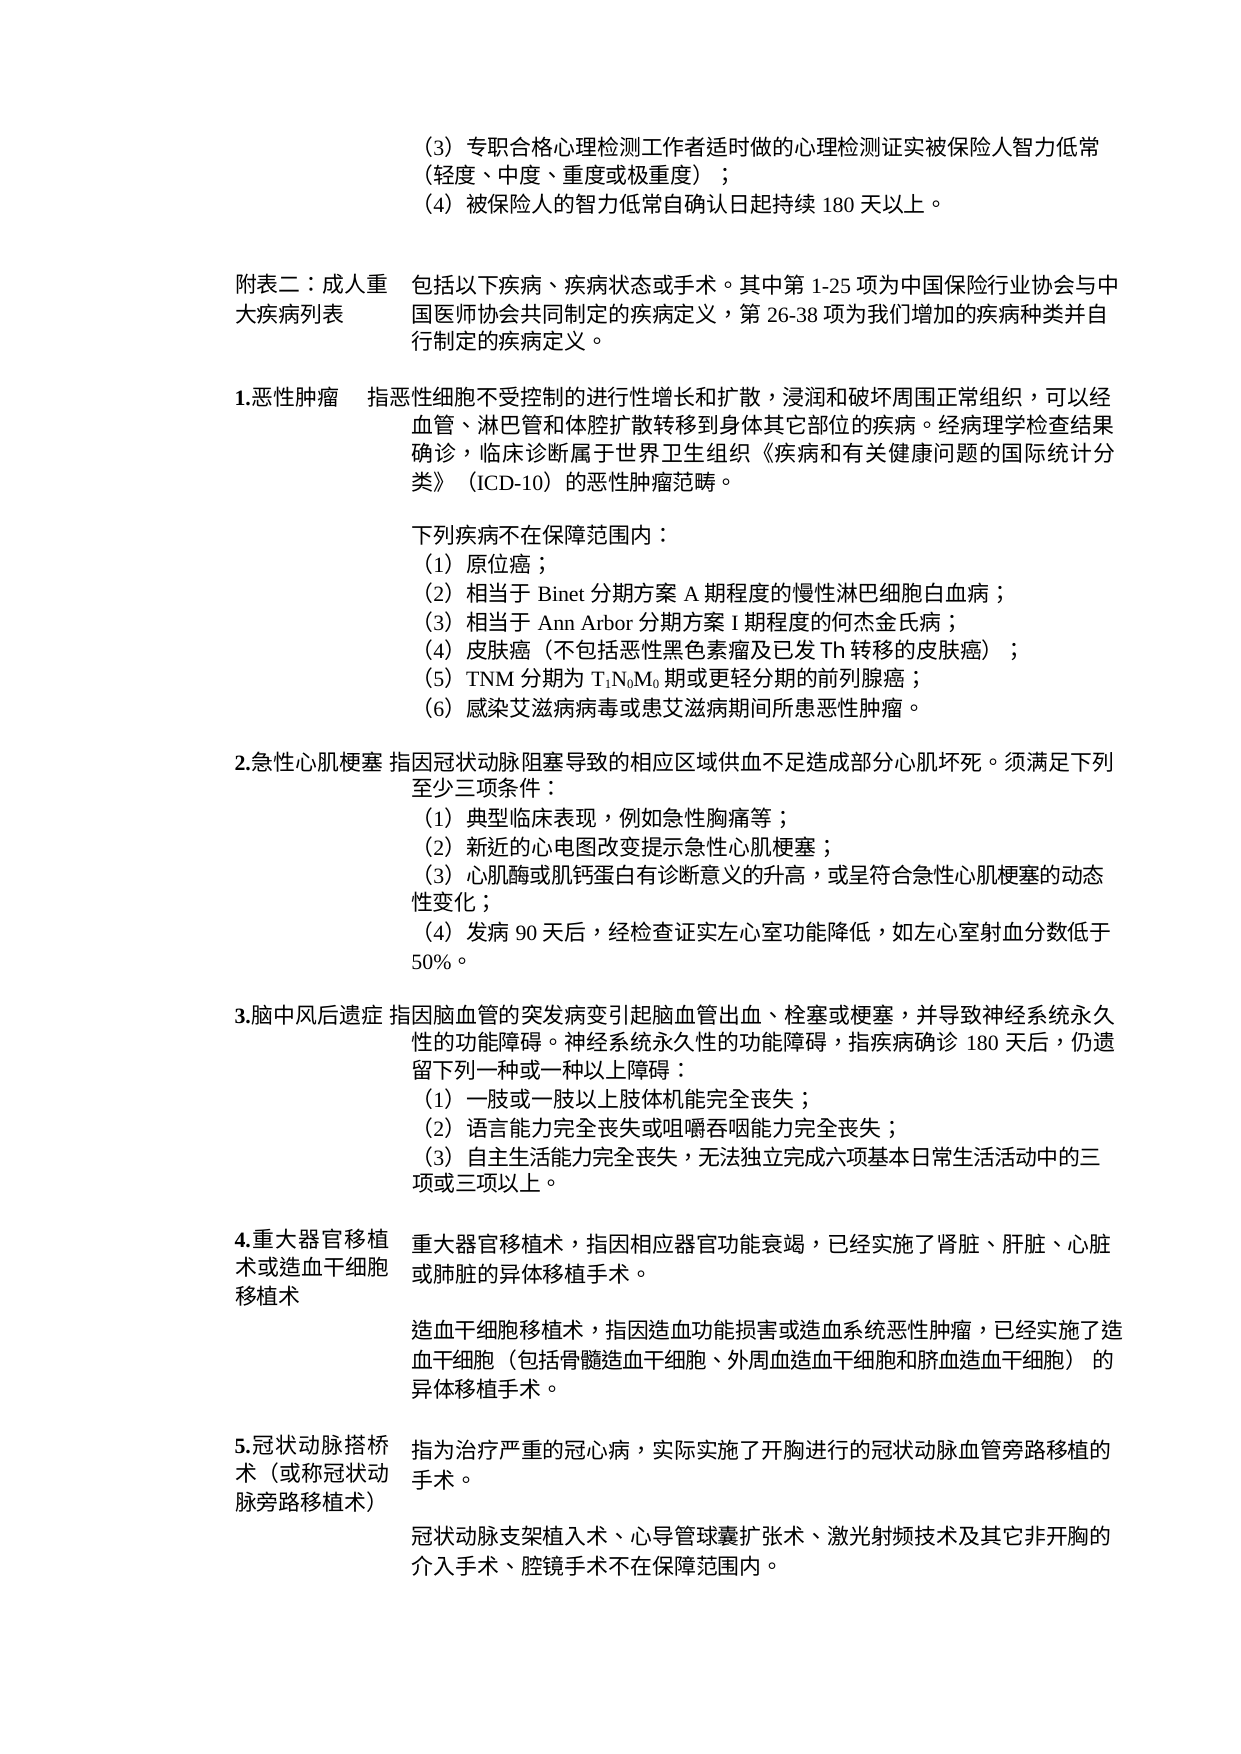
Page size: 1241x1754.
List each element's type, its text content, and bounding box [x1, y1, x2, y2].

text （3）相当于 Ann Arbor 分期方案 I 期程度的何杰金氏病； [411, 607, 1138, 636]
text 国医师协会共同制定的疾病定义，第 26-38 项为我们增加的疾病种类并自行制定的疾病定义。 [411, 301, 1115, 355]
text （4）被保险人的智力低常自确认日起持续 180 天以上。 [411, 189, 1138, 219]
text （轻度、中度、重度或极重度）； [411, 161, 1138, 189]
text 50%。 [411, 946, 1138, 975]
text 2.急性心肌梗塞 指因冠状动脉阻塞导致的相应区域供血不足造成部分心肌坏死。须满足下列至少三项条件： [234, 748, 1115, 803]
text （2）语言能力完全丧失或咀嚼吞咽能力完全丧失； [411, 1114, 1138, 1142]
text （6）感染艾滋病病毒或患艾滋病期间所患恶性肿瘤。 [411, 692, 1138, 722]
text （4）发病 90 天后，经检查证实左心室功能降低，如左心室射血分数低于 [411, 917, 1138, 946]
text 造血干细胞移植术，指因造血功能损害或造血系统恶性肿瘤，已经实施了造血干细胞（包括骨髓造血干细胞、外周血造血干细胞和脐血造血干细胞） 的异体移植手术。 [411, 1315, 1126, 1404]
text （4）皮肤癌（不包括恶性黑色素瘤及已发Th转移的皮肤癌）； [411, 636, 1138, 664]
text （1）一肢或一肢以上肢体机能完全丧失； [411, 1084, 1138, 1114]
text 指为治疗严重的冠心病，实际实施了开胸进行的冠状动脉血管旁路移植的手术。 [411, 1436, 1115, 1495]
text 5.冠状动脉搭桥术（或称冠状动脉旁路移植术） [234, 1431, 389, 1517]
text 4.重大器官移植术或造血干细胞移植术 [234, 1225, 389, 1311]
text 3.脑中风后遗症 指因脑血管的突发病变引起脑血管出血、栓塞或梗塞，并导致神经系统永久性的功能障碍。神经系统永久性的功能障碍，指疾病确诊 180 天后，仍遗留下列一种或一种以上障碍： [234, 1002, 1115, 1084]
text （2）相当于 Binet 分期方案 A 期程度的慢性淋巴细胞白血病； [411, 579, 1138, 607]
text 包括以下疾病、疾病状态或手术。其中第 1-25 项为中国保险行业协会与中 [411, 270, 1138, 299]
text 重大器官移植术，指因相应器官功能衰竭，已经实施了肾脏、肝脏、心脏或肺脏的异体移植手术。 [411, 1229, 1115, 1289]
text （3）心肌酶或肌钙蛋白有诊断意义的升高，或呈符合急性心肌梗塞的动态性变化； [411, 862, 1115, 917]
text （2）新近的心电图改变提示急性心肌梗塞； [411, 832, 1138, 861]
text （1）原位癌； [411, 549, 1138, 579]
text 附表二：成人重大疾病列表 [235, 269, 388, 329]
text （3）专职合格心理检测工作者适时做的心理检测证实被保险人智力低常 [411, 132, 1138, 161]
text （5）TNM 分期为 T1N0M0 期或更轻分期的前列腺癌； [411, 664, 1138, 692]
text 冠状动脉支架植入术、心导管球囊扩张术、激光射频技术及其它非开胸的介入手术、腔镜手术不在保障范围内。 [411, 1521, 1115, 1581]
text 1.恶性肿瘤 指恶性细胞不受控制的进行性增长和扩散，浸润和破坏周围正常组织，可以经血管、淋巴管和体腔扩散转移到身体其它部位的疾病。经病理学检查结果确诊，临床诊断属于世界卫生组织《疾病和有关健康问题的国际统计分类》（ICD-10）的恶性肿瘤范畴。 [234, 382, 1115, 497]
text （1）典型临床表现，例如急性胸痛等； [411, 803, 1138, 832]
text 下列疾病不在保障范围内： [411, 521, 1138, 549]
text （3）自主生活能力完全丧失，无法独立完成六项基本日常生活活动中的三项或三项以上。 [411, 1143, 1115, 1198]
